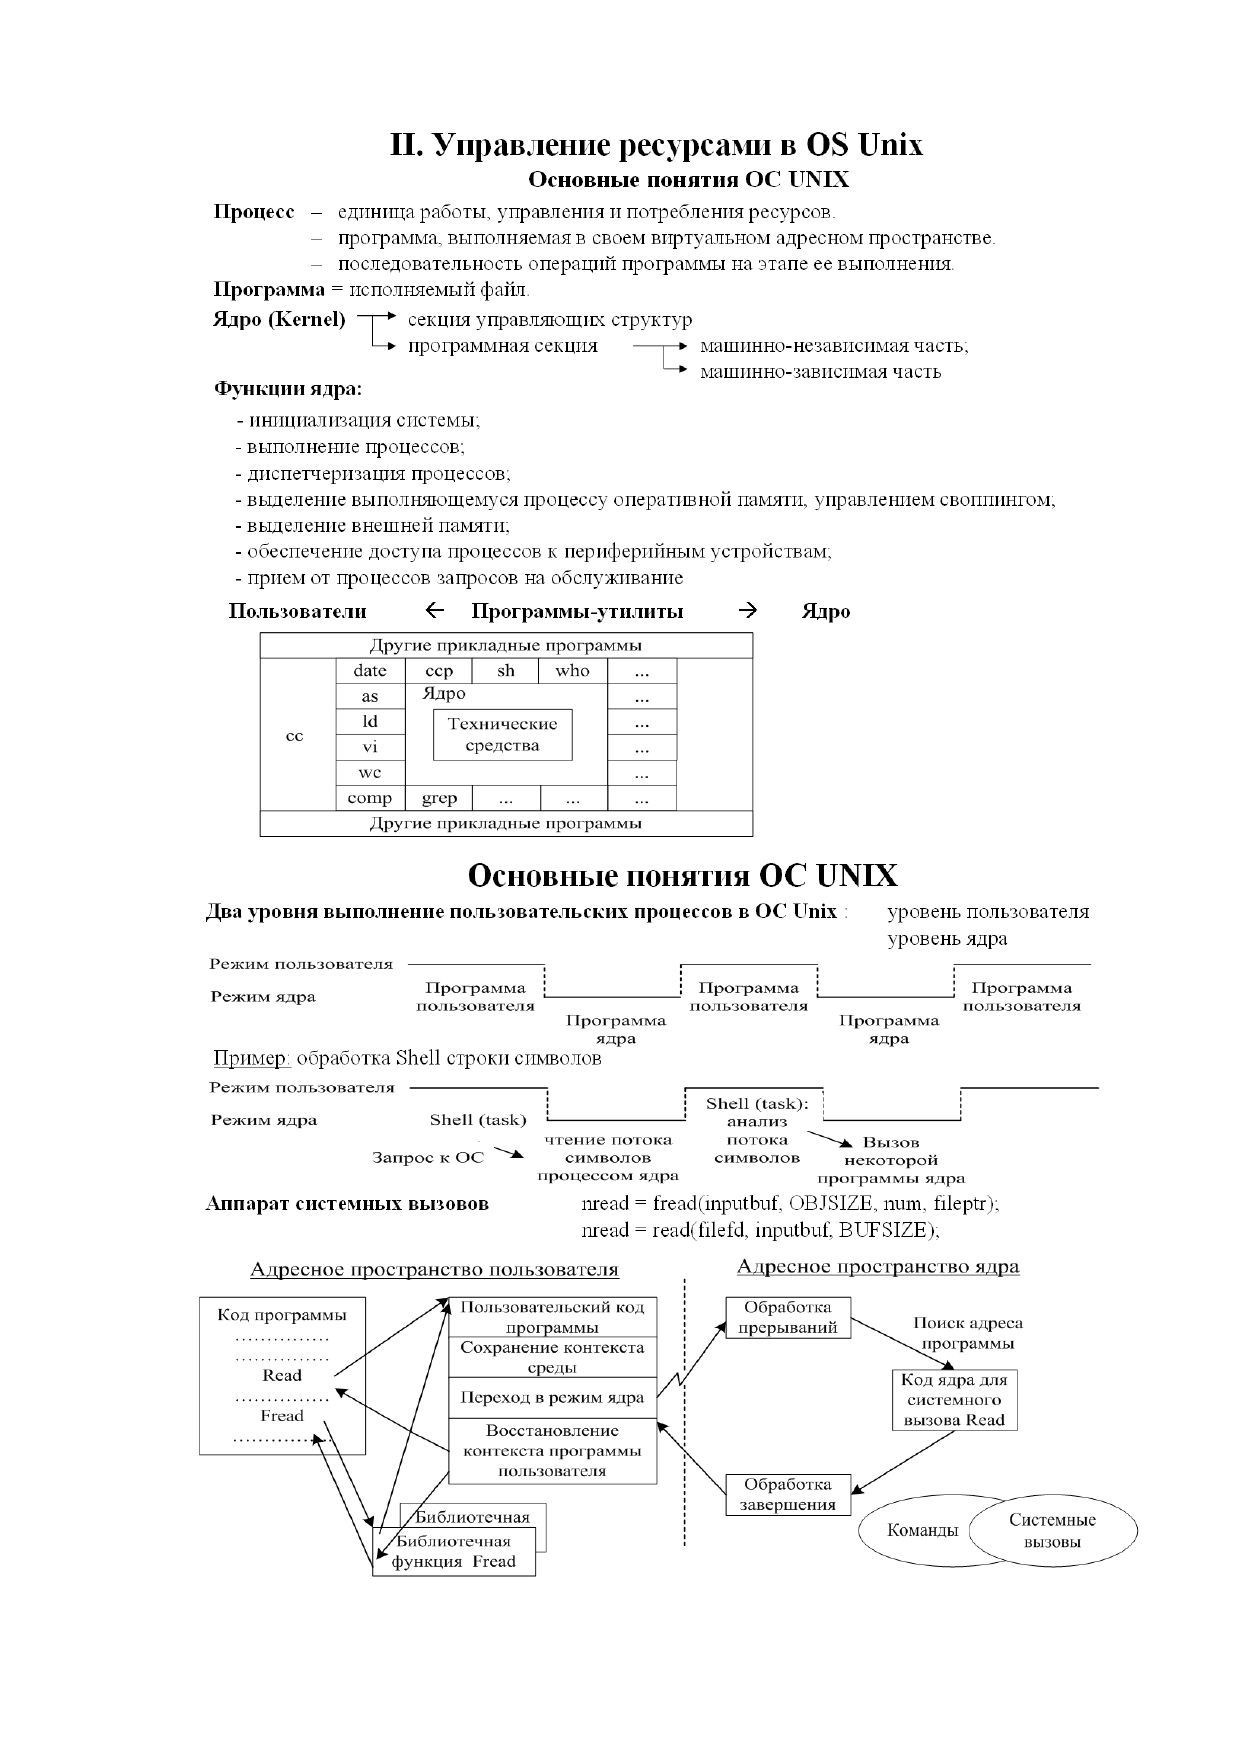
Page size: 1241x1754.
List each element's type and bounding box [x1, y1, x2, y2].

picture [177, 118, 1151, 1581]
